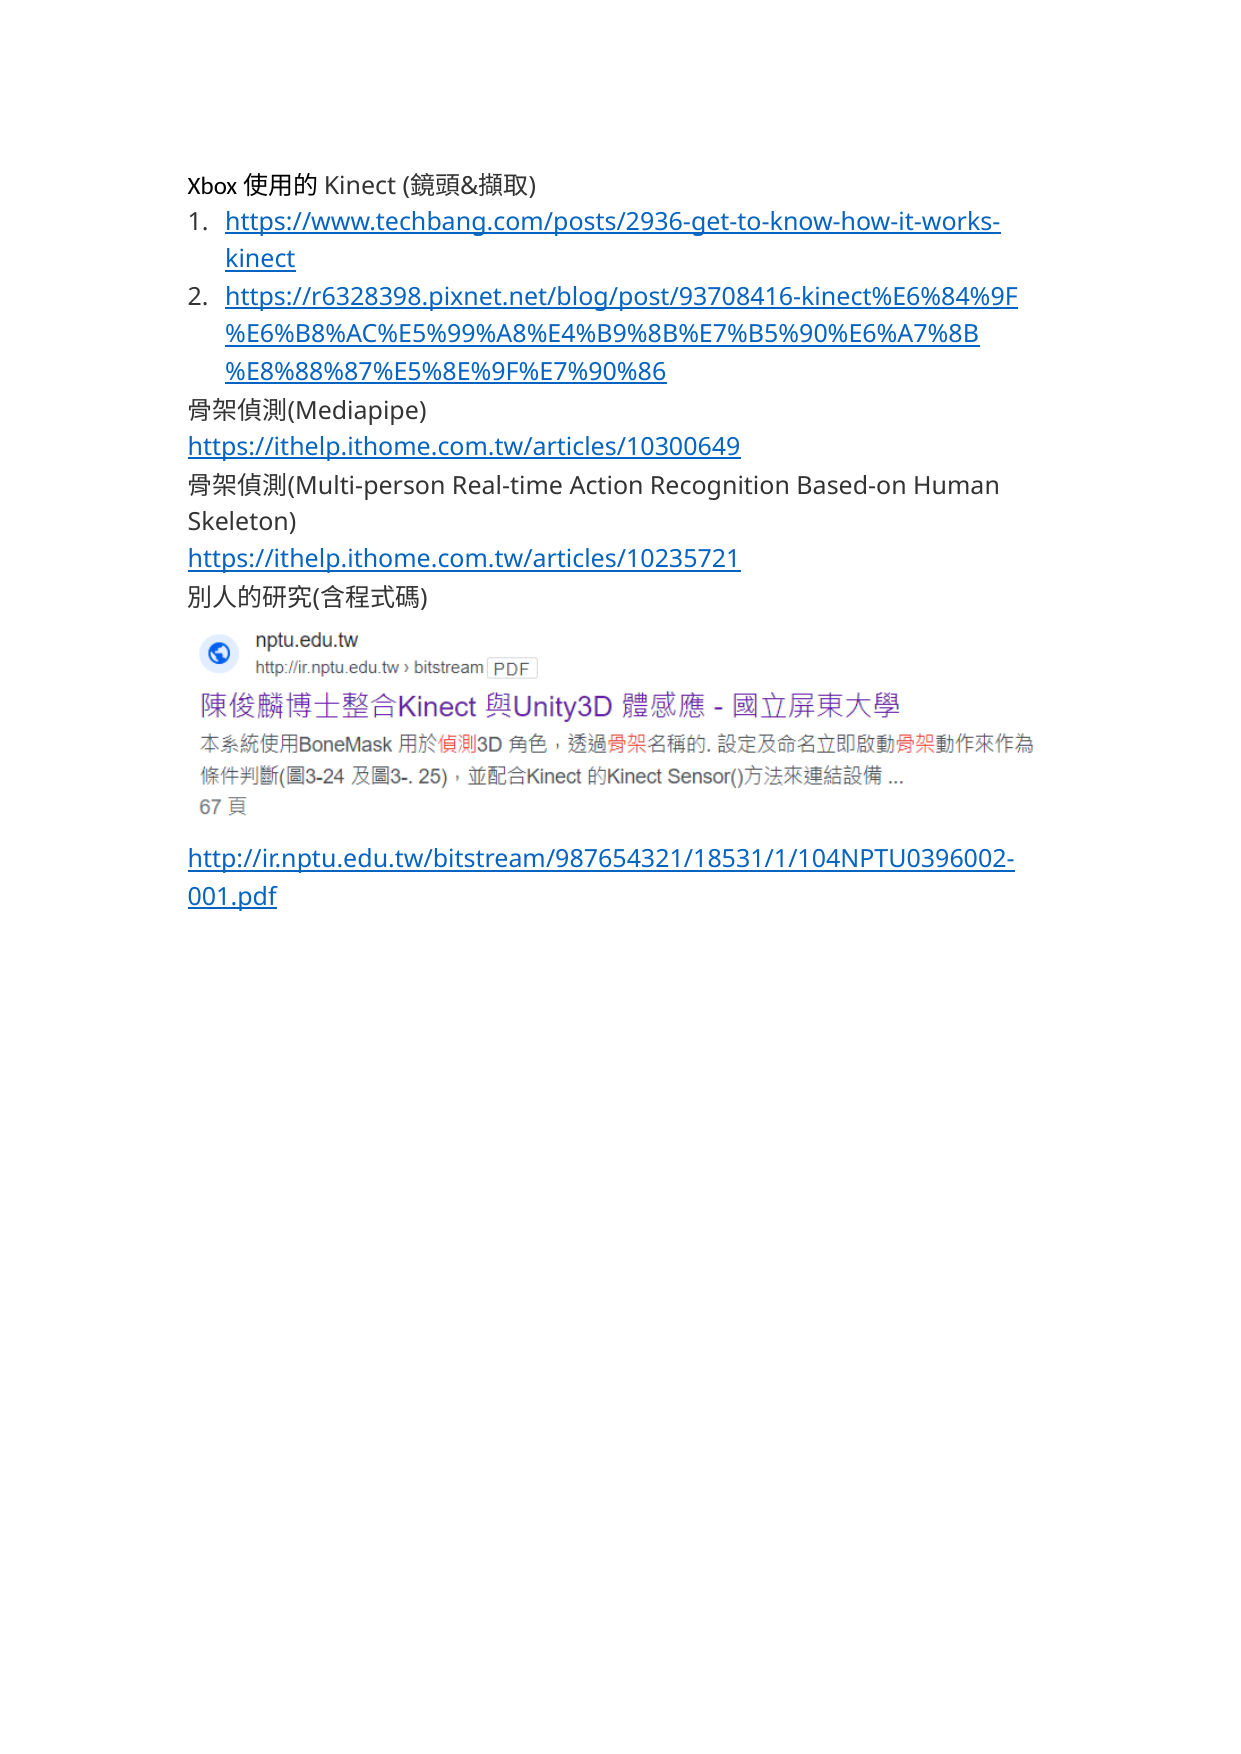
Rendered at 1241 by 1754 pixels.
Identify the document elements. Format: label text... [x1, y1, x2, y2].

text https://ithelp.ithome.com.tw/articles/10235721 [187, 539, 1053, 577]
picture [187, 614, 1053, 829]
text Xbox 使用的 Kinect (鏡頭&擷取) [187, 164, 1053, 202]
text https://ithelp.ithome.com.tw/articles/10300649 [187, 427, 1053, 464]
text 骨架偵測(Mediapipe) [187, 389, 1053, 427]
list https://r6328398.pixnet.net/blog/post/93708416-kinect%E6%84%9F%E6%B8%AC%E5%99%A8%E4%B9%8B%E7%B5%90%E6%A7%8B%E8%88%87%E5%8E%9F%E7%90%86 [187, 277, 1053, 389]
list https://www.techbang.com/posts/2936-get-to-know-how-it-works-kinect [187, 202, 1053, 277]
text http://ir.nptu.edu.tw/bitstream/987654321/18531/1/104NPTU0396002-001.pdf [187, 839, 1053, 914]
text 骨架偵測(Multi-person Real-time Action Recognition Based-on Human Skeleton) [187, 464, 1053, 539]
text 別人的研究(含程式碼) [187, 577, 1053, 614]
